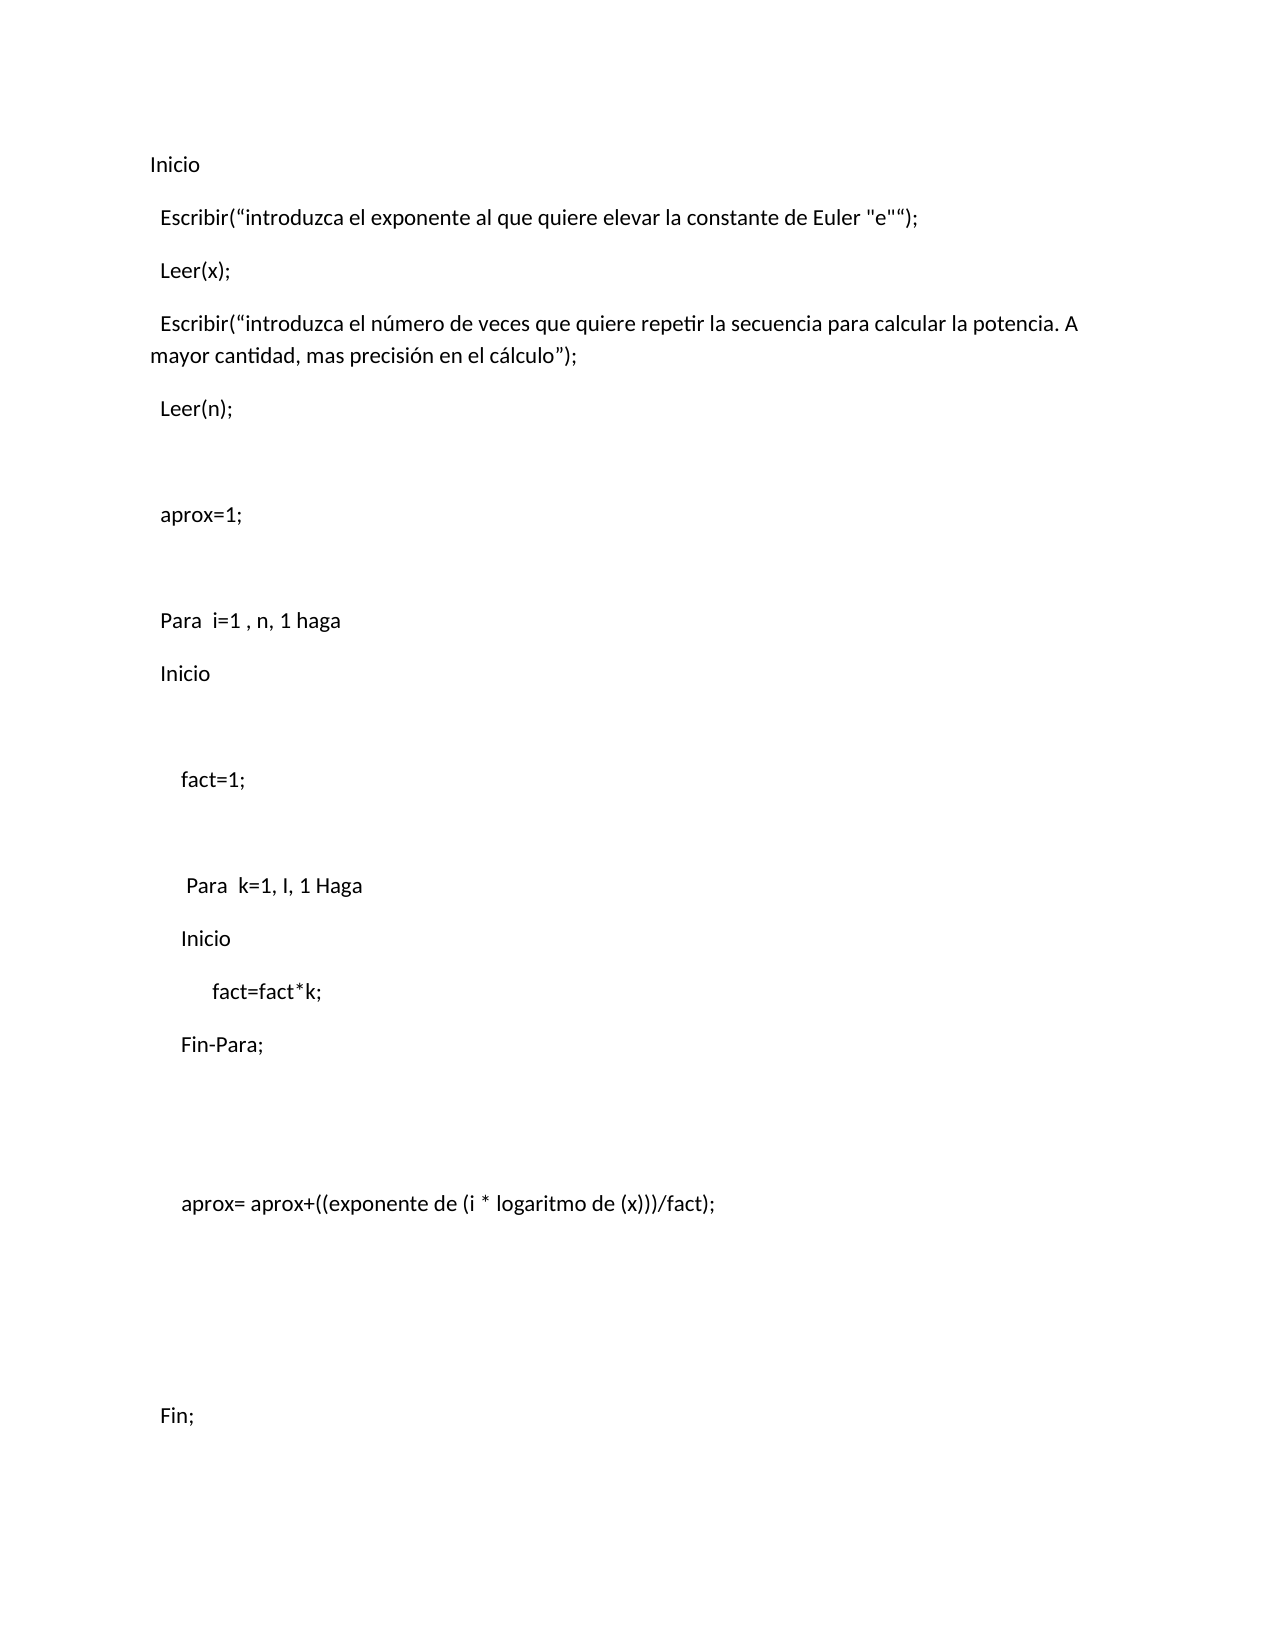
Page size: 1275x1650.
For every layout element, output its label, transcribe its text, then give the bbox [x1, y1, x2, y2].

text aprox=1; [150, 500, 1125, 528]
text Inicio [150, 659, 1125, 687]
text fact=fact*k; [150, 977, 1125, 1006]
text Para k=1, I, 1 Haga [150, 871, 1125, 899]
text Inicio [150, 150, 1125, 178]
text Escribir(“introduzca el número de veces que quiere repetir la secuencia para calcular la potencia. A mayor cantidad, mas precisión en el cálculo”); [150, 309, 1125, 369]
text Leer(x); [150, 256, 1125, 284]
text Leer(n); [150, 394, 1125, 422]
text Inicio [150, 924, 1125, 952]
text Fin-Para; [150, 1031, 1125, 1058]
text Escribir(“introduzca el exponente al que quiere elevar la constante de Euler "e"“); [150, 203, 1125, 231]
text fact=1; [150, 765, 1125, 793]
text Fin; [150, 1402, 1125, 1430]
text aprox= aprox+((exponente de (i * logaritmo de (x)))/fact); [150, 1189, 1125, 1218]
text Para i=1 , n, 1 haga [150, 606, 1125, 634]
